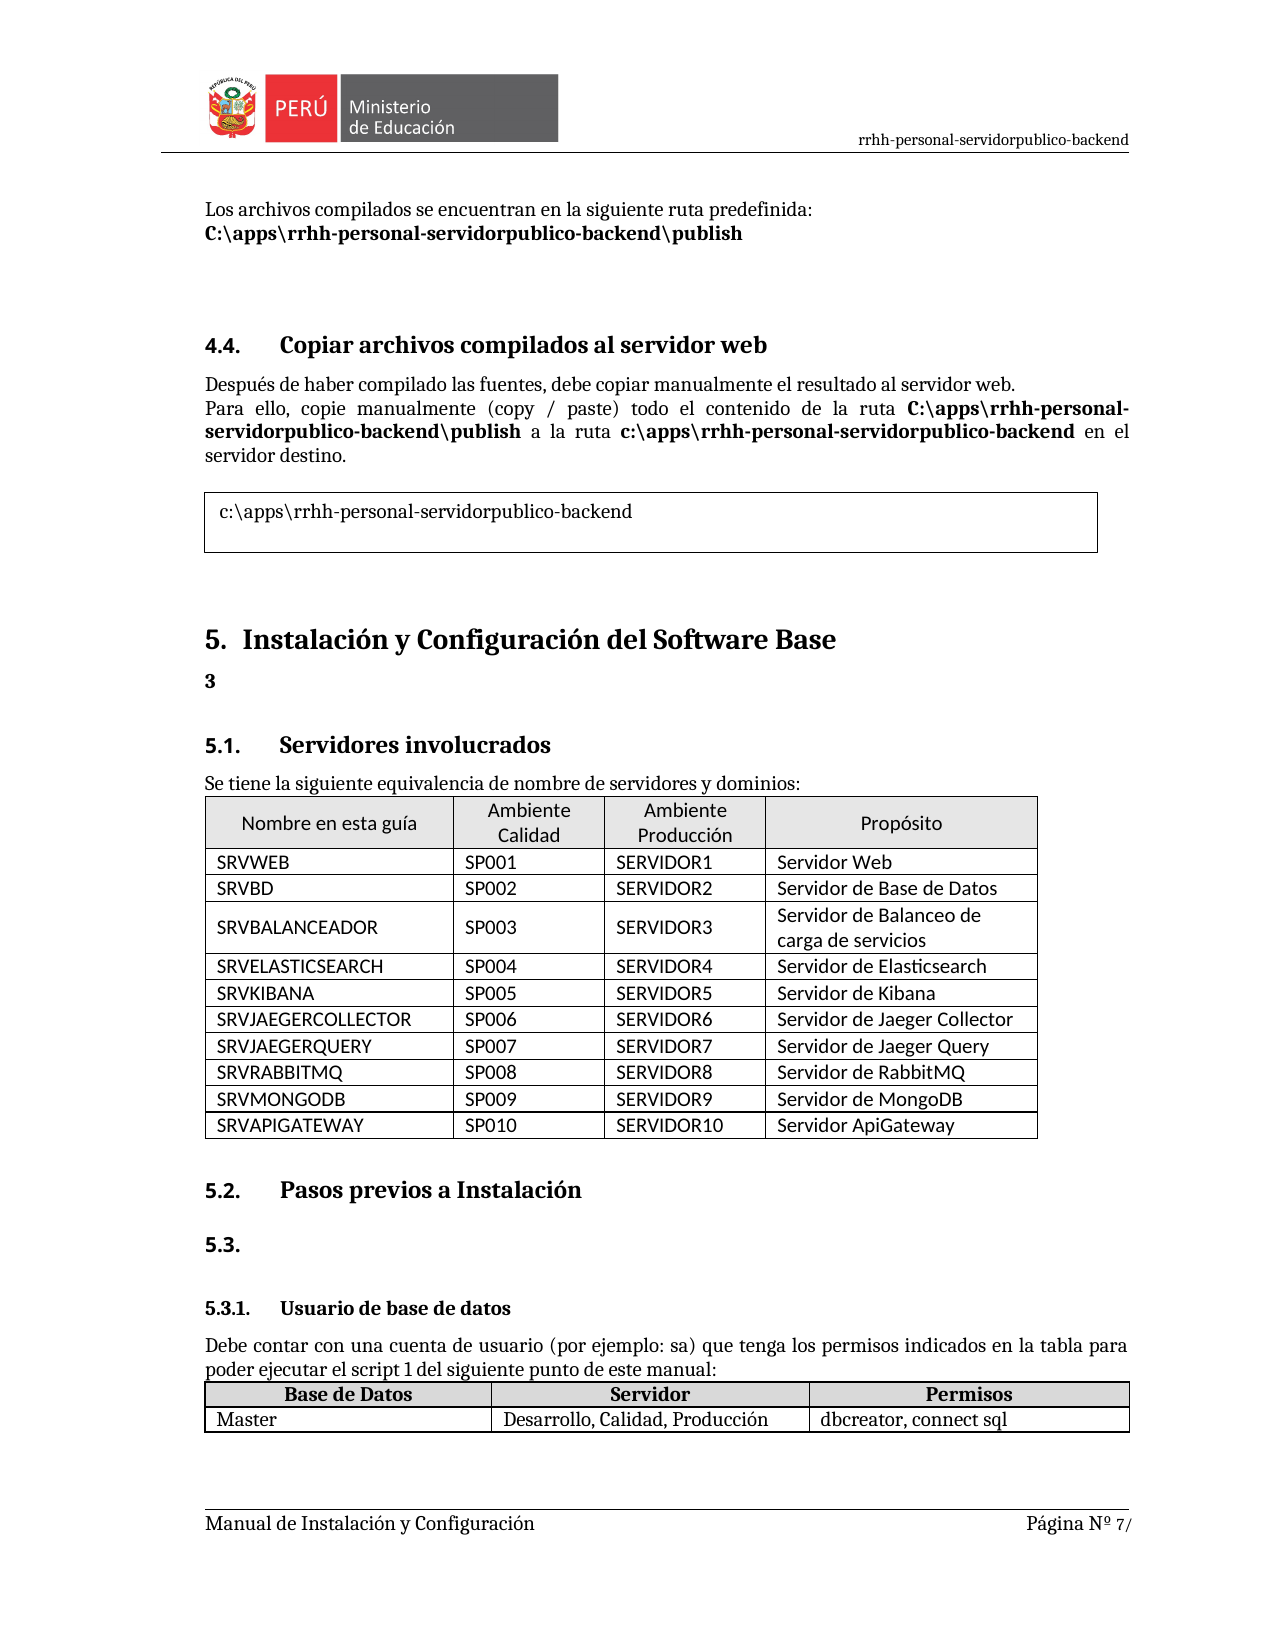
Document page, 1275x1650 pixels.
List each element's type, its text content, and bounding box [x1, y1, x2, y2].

text Después de haber compilado las fuentes, debe copiar manualmente el resultado al servidor web. [205, 372, 1129, 396]
table_cell SERVIDOR4 [605, 954, 765, 979]
table_cell SP002 [454, 875, 604, 901]
table_cell SP009 [454, 1086, 604, 1111]
table_header Ambiente Producción [605, 797, 765, 848]
table_cell Master [206, 1408, 491, 1431]
table_cell Servidor de Elasticsearch [766, 954, 1037, 979]
table_cell SRVMONGODB [206, 1086, 453, 1111]
table_cell Servidor de Jaeger Collector [766, 1007, 1037, 1032]
table_header Nombre en esta guía [206, 797, 453, 848]
table_cell Servidor de Jaeger Query [766, 1033, 1037, 1058]
subtitle Usuario de base de datos [205, 1297, 1129, 1321]
table_cell SP004 [454, 954, 604, 979]
table_cell SP008 [454, 1060, 604, 1085]
table_cell SRVJAEGERCOLLECTOR [206, 1007, 453, 1032]
table_cell SRVKIBANA [206, 980, 453, 1006]
text C:\apps\rrhh-personal-servidorpublico-backend\publish [205, 222, 1129, 246]
table_cell SP005 [454, 980, 604, 1006]
table_cell SERVIDOR6 [605, 1007, 765, 1032]
text Se tiene la siguiente equivalencia de nombre de servidores y dominios: [205, 772, 1129, 796]
table_cell SRVRABBITMQ [206, 1060, 453, 1085]
table_cell SERVIDOR1 [605, 849, 765, 874]
table_header Permisos [810, 1383, 1129, 1406]
table_cell SERVIDOR5 [605, 980, 765, 1006]
table_cell Servidor ApiGateway [766, 1113, 1037, 1138]
table_cell SP006 [454, 1007, 604, 1032]
table_header Base de Datos [206, 1383, 491, 1406]
table_cell SERVIDOR2 [605, 875, 765, 901]
text Los archivos compilados se encuentran en la siguiente ruta predefinida: [205, 198, 1129, 222]
table_cell SERVIDOR9 [605, 1086, 765, 1111]
table_cell SRVWEB [206, 849, 453, 874]
text Debe contar con una cuenta de usuario (por ejemplo: sa) que tenga los permisos indicados en la tabla para poder ejecutar el script 1 del siguiente punto de este manual: [205, 1333, 1129, 1381]
table_cell SERVIDOR7 [605, 1033, 765, 1058]
table_cell dbcreator, connect sql [810, 1408, 1129, 1431]
table_cell SP007 [454, 1033, 604, 1058]
table_cell Servidor de Balanceo de carga de servicios [766, 902, 1037, 953]
table_cell SP010 [454, 1113, 604, 1138]
table_cell Servidor de MongoDB [766, 1086, 1037, 1111]
table_header Ambiente Calidad [454, 797, 604, 848]
subtitle Pasos previos a Instalación [205, 1176, 1129, 1205]
table_cell SRVELASTICSEARCH [206, 954, 453, 979]
table_cell SP003 [454, 902, 604, 953]
table_cell SERVIDOR10 [605, 1113, 765, 1138]
table_cell SRVBD [206, 875, 453, 901]
table_cell SERVIDOR3 [605, 902, 765, 953]
table_cell SERVIDOR8 [605, 1060, 765, 1085]
table_cell SRVJAEGERQUERY [206, 1033, 453, 1058]
table_cell Servidor de RabbitMQ [766, 1060, 1037, 1085]
table_cell Servidor de Base de Datos [766, 875, 1037, 901]
subtitle Instalación y Configuración del Software Base [205, 623, 1129, 657]
table_cell SRVAPIGATEWAY [206, 1113, 453, 1138]
table_cell SRVBALANCEADOR [206, 902, 453, 953]
text Para ello, copie manualmente (copy / paste) todo el contenido de la ruta C:\apps\rrhh-personal-servidorpublico-backend\publish a la ruta c:\apps\rrhh-personal-servidorpublico-backend en el servidor destino. [205, 396, 1129, 468]
table_cell SP001 [454, 849, 604, 874]
picture [199, 70, 560, 146]
subtitle Servidores involucrados [205, 731, 1129, 759]
table_header Servidor [492, 1383, 809, 1406]
table_header Propósito [766, 797, 1037, 848]
table_cell Desarrollo, Calidad, Producción [492, 1408, 809, 1431]
table_cell Servidor de Kibana [766, 980, 1037, 1006]
table_cell Servidor Web [766, 849, 1037, 874]
subtitle Copiar archivos compilados al servidor web [205, 331, 1129, 360]
